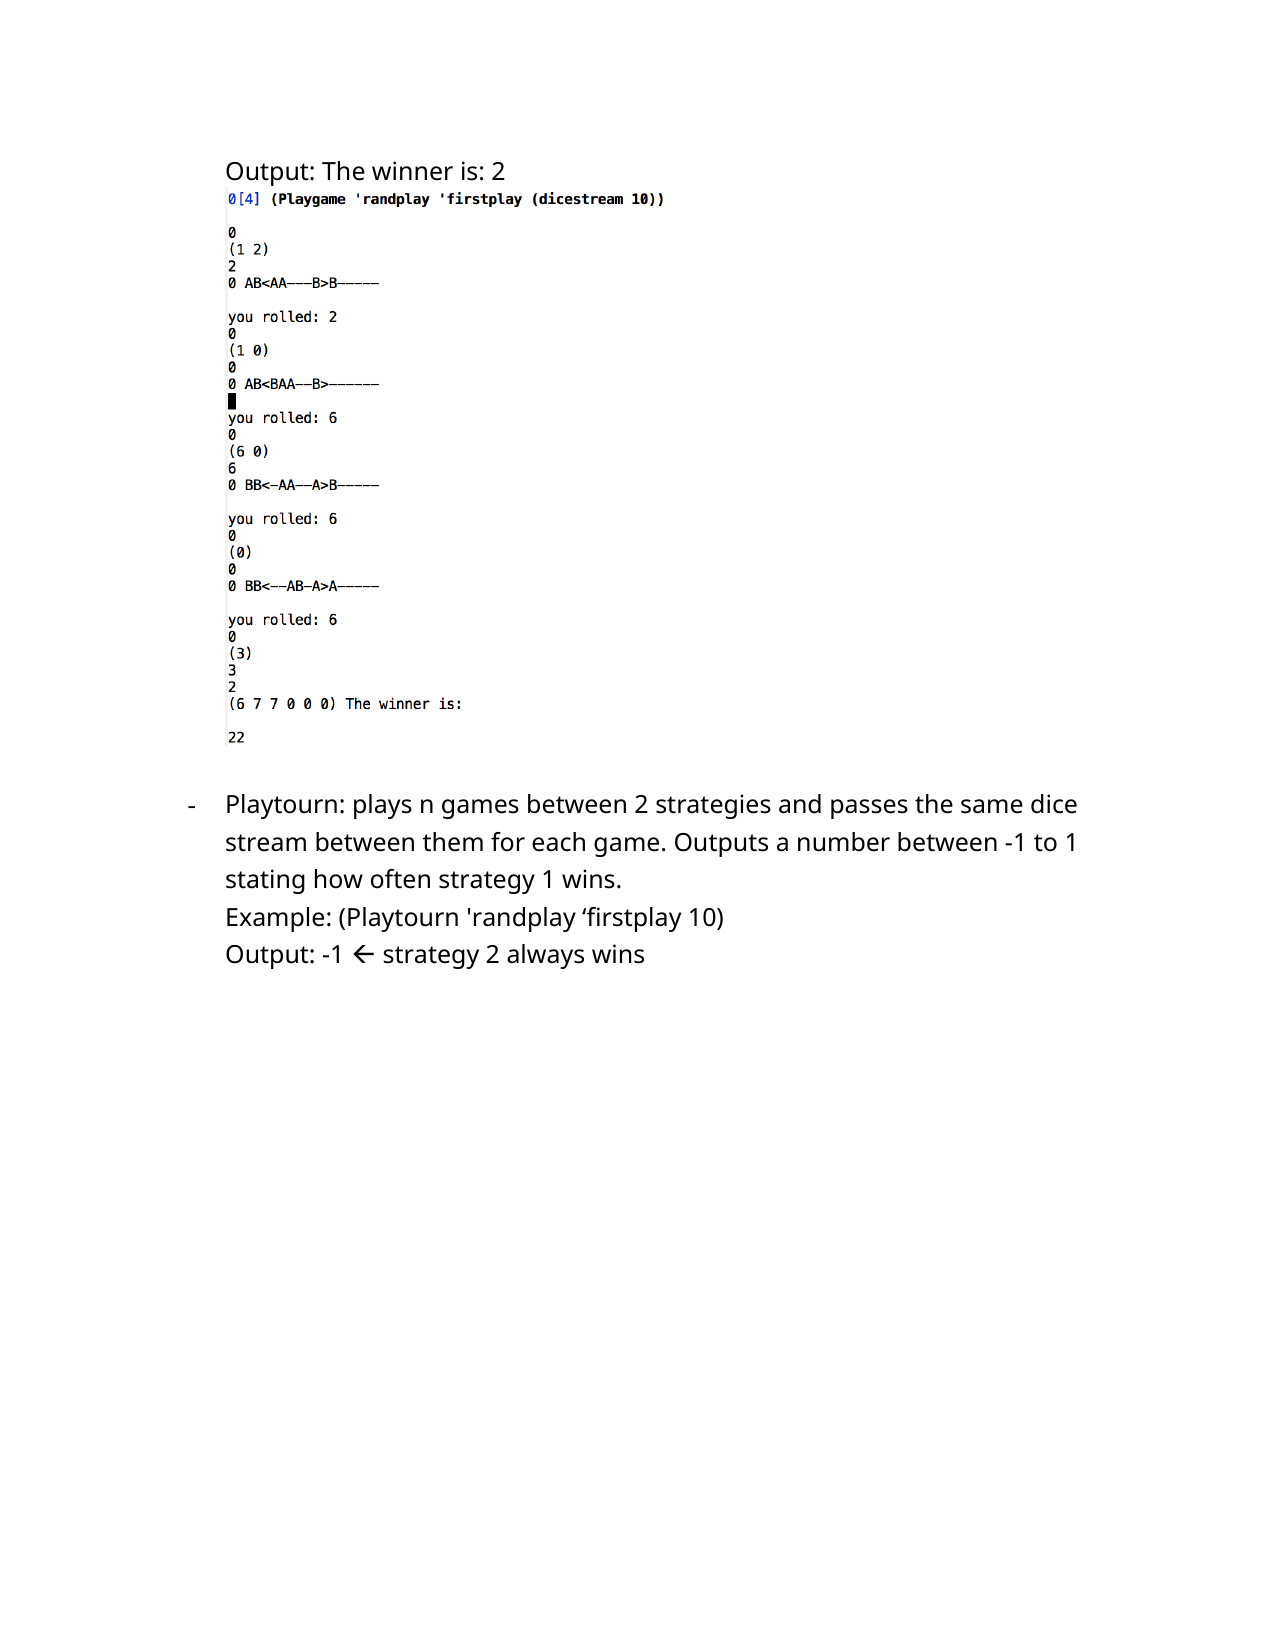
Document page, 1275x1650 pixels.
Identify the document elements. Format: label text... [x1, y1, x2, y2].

list Output: The winner is: 2 [225, 150, 1125, 187]
list Output: -1 strategy 2 always wins [225, 933, 1125, 971]
list Playtourn: plays n games between 2 strategies and passes the same dice stream between them for each game. Outputs a number between -1 to 1 stating how often strategy 1 wins. [187, 783, 1125, 896]
picture [225, 187, 815, 746]
list Example: (Playtourn 'randplay ‘firstplay 10) [225, 896, 1125, 933]
